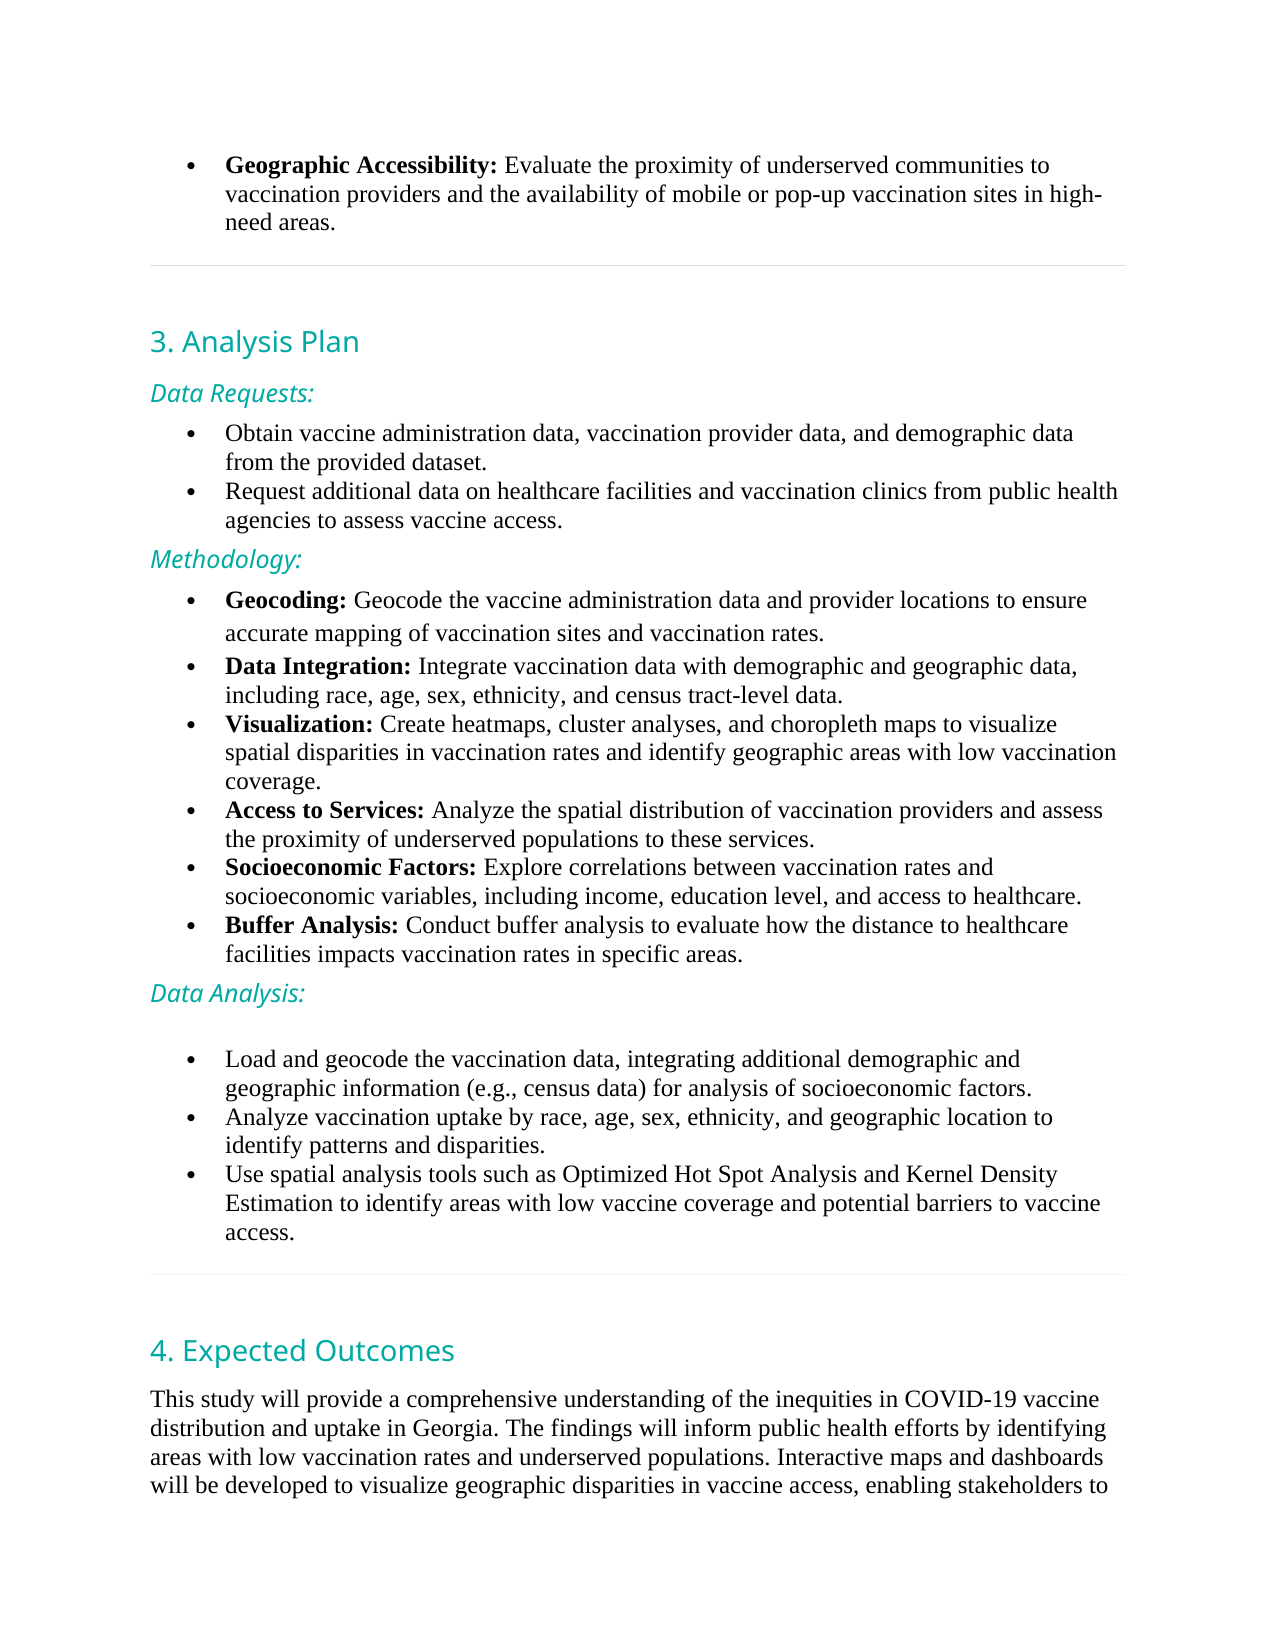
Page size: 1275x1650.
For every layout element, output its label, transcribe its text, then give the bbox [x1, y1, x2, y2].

list Buffer Analysis: Conduct buffer analysis to evaluate how the distance to healthcare facilities impacts vaccination rates in specific areas. [187, 1025, 1125, 1083]
list Racial and Demographic Disparities: Analyze vaccination rates by race, age, sex, and ethnicity to identify underserved populations and assess the impact of social determinants of health on vaccine access and uptake. [187, 150, 1125, 236]
list Request additional data on healthcare facilities and vaccination clinics from public health agencies to assess vaccine access. [187, 591, 1125, 649]
list Load and geocode the vaccination data, integrating additional demographic and geographic information (e.g., census data) for analysis of socioeconomic factors. [187, 1159, 1125, 1217]
list Access to Services: Analyze the spatial distribution of vaccination providers and assess the proximity of underserved populations to these services. [187, 910, 1125, 968]
list Geocoding: Geocode the vaccine administration data and provider locations to ensure accurate mapping of vaccination sites and vaccination rates. [187, 701, 1125, 762]
list Obtain vaccine administration data, vaccination provider data, and demographic data from the provided dataset. [187, 534, 1125, 591]
subtitle Data Analysis: [150, 1091, 1125, 1125]
list Data Integration: Integrate vaccination data with demographic and geographic data, including race, age, sex, ethnicity, and census tract-level data. [187, 767, 1125, 824]
subtitle 3. Analysis Plan [150, 437, 1125, 476]
list Socioeconomic Factors: Explore correlations between vaccination rates and socioeconomic variables, including income, education level, and access to healthcare. [187, 968, 1125, 1025]
subtitle Methodology: [150, 657, 1125, 691]
list Analyze vaccination uptake by race, age, sex, ethnicity, and geographic location to identify patterns and disparities. [187, 1217, 1125, 1274]
list Geographic Accessibility: Evaluate the proximity of underserved communities to vaccination providers and the availability of mobile or pop-up vaccination sites in high-need areas. [187, 265, 1125, 352]
subtitle Data Requests: [150, 491, 1125, 525]
list Visualization: Create heatmaps, cluster analyses, and choropleth maps to visualize spatial disparities in vaccination rates and identify geographic areas with low vaccination coverage. [187, 824, 1125, 910]
list Use spatial analysis tools such as Optimized Hot Spot Analysis and Kernel Density Estimation to identify areas with low vaccine coverage and potential barriers to vaccine access. [187, 1274, 1125, 1361]
